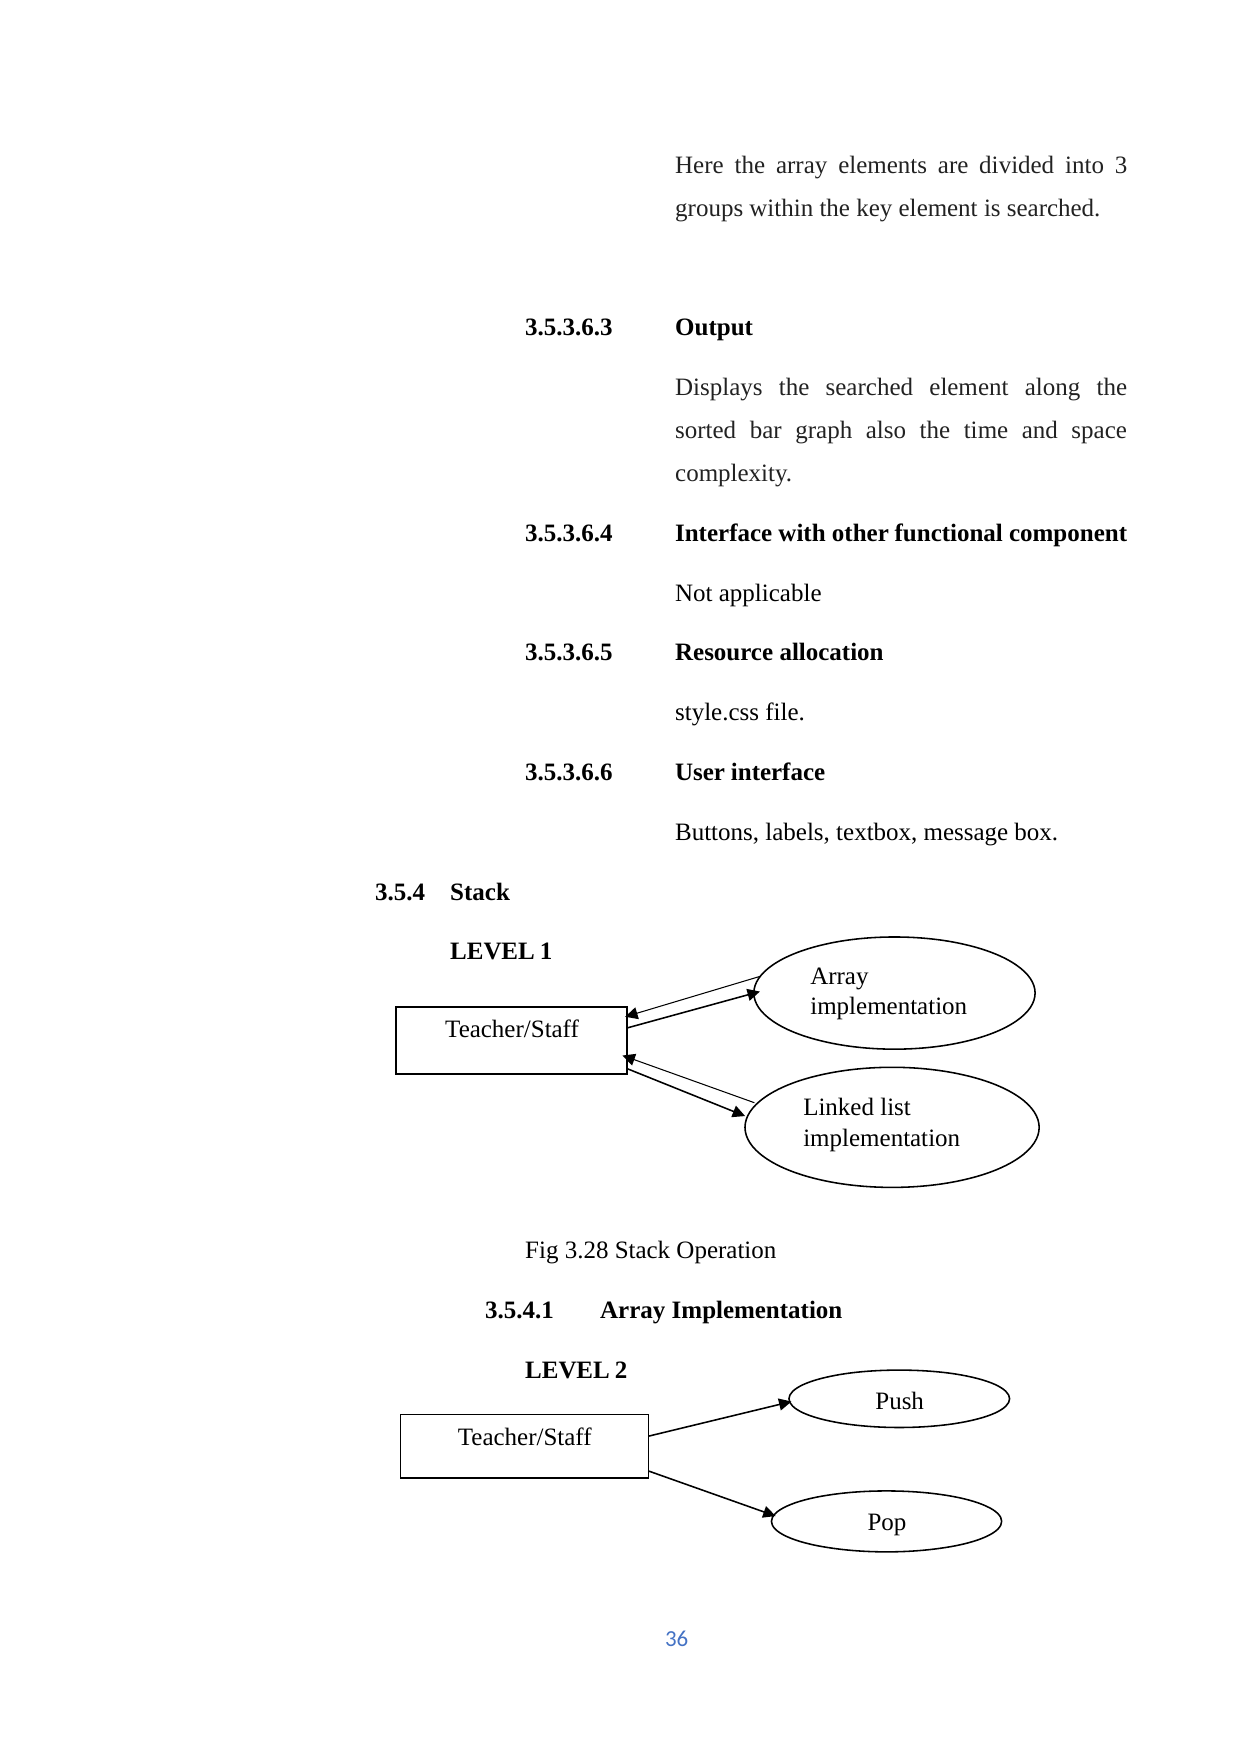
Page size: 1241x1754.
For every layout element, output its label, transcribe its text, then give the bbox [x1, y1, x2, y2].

text 3.5.3.6.4 Interface with other functional component [225, 518, 1128, 547]
text 3.5.3.6.3 Output [225, 312, 1128, 341]
text style.css file. [225, 697, 1128, 726]
text Not applicable [422, 578, 1128, 606]
list Displays the searched element along the sorted bar graph also the time and space complexity. [675, 372, 1128, 487]
text 3.5.3.6.5 Resource allocation [225, 637, 1128, 666]
text Buttons, labels, textbox, message box. [225, 817, 1128, 846]
text LEVEL 1 [375, 936, 870, 965]
text 3.5.3.6.6 User interface [225, 757, 1128, 786]
text Fig 3.28 Stack Operation [485, 1235, 1128, 1264]
list Here the array elements are divided into 3 groups within the key element is searched. [675, 150, 1128, 222]
text 3.5.4.1 Array Implementation [410, 1295, 1128, 1324]
text 3.5.4 Stack [300, 877, 1128, 905]
text LEVEL 2 [450, 1355, 1128, 1384]
text LEVEL 1 [919, 936, 1128, 965]
